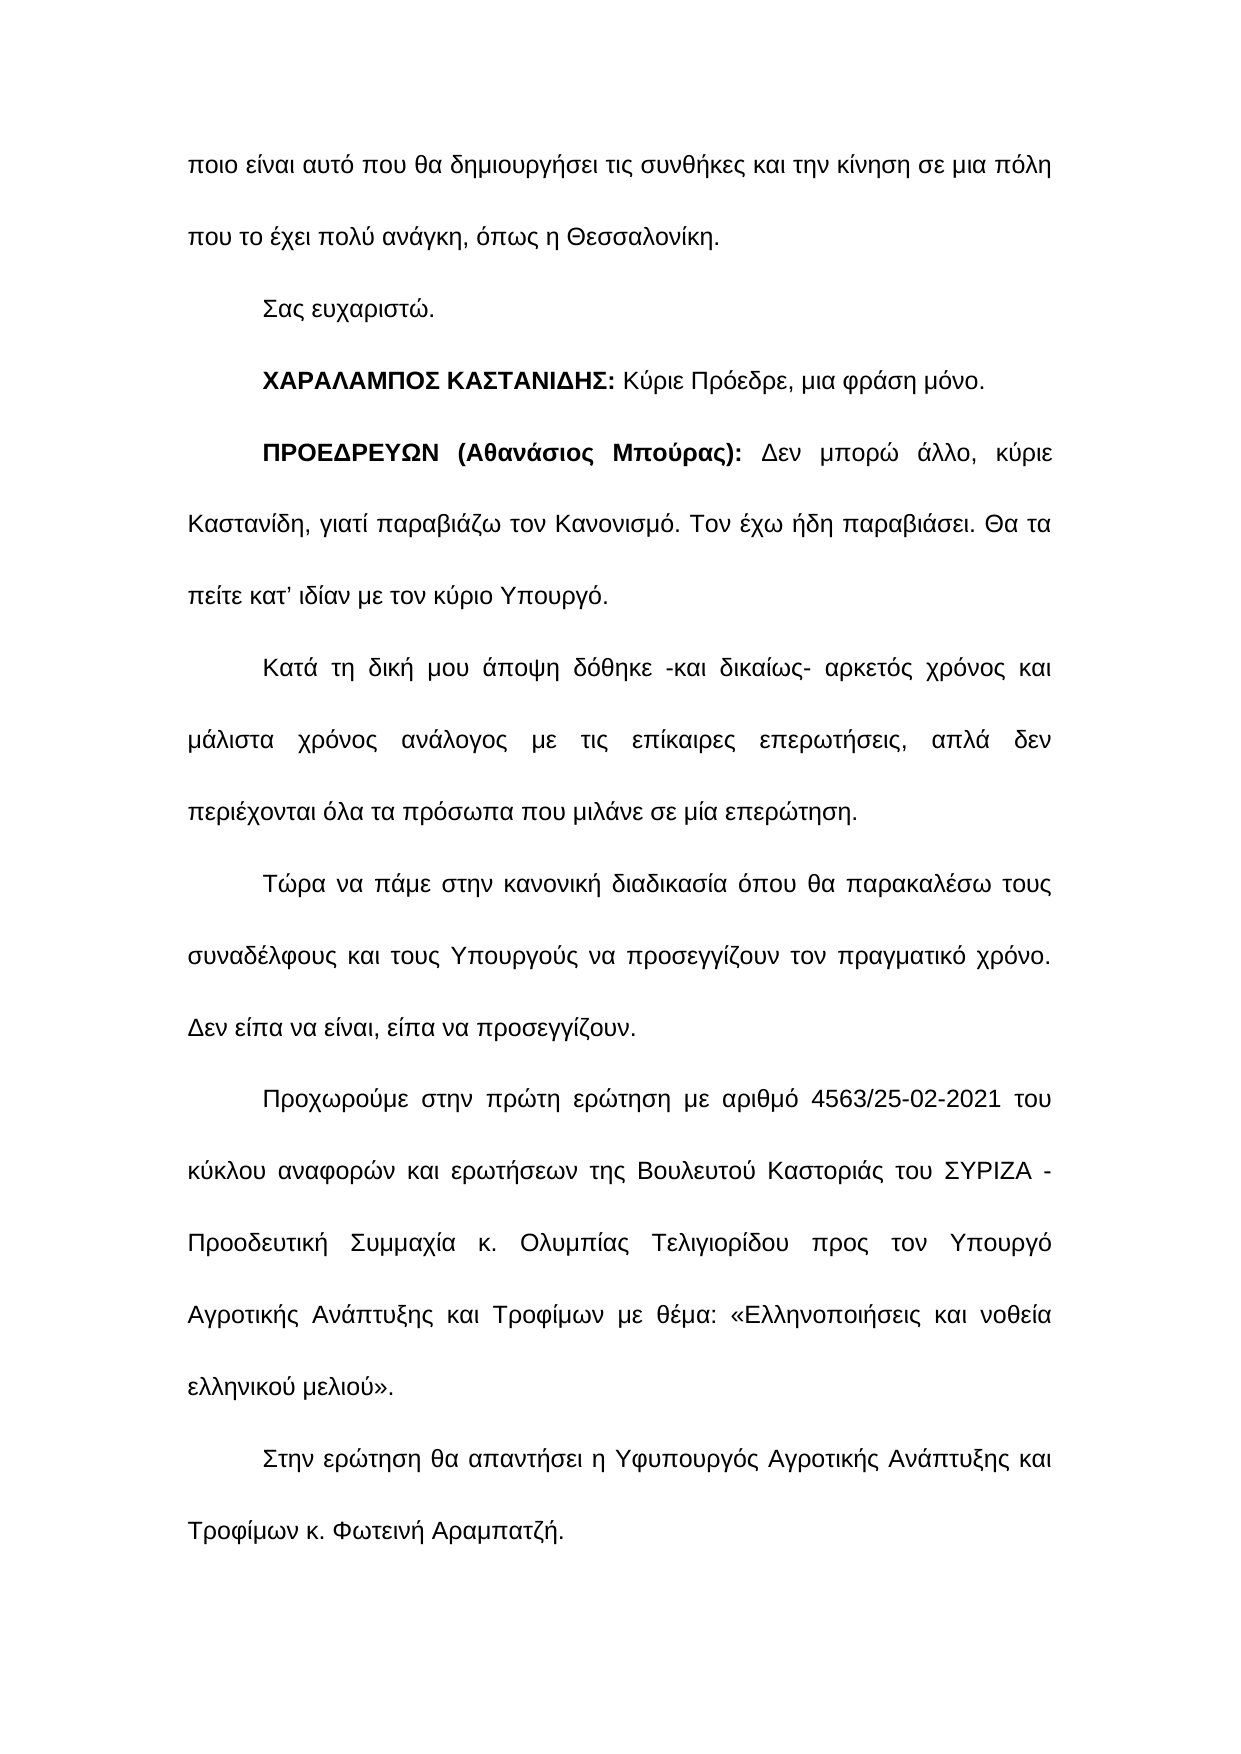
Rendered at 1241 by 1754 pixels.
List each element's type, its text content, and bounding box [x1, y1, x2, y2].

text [187, 150, 1053, 251]
text Προχωρούμε στην πρώτη ερώτηση με αριθμό 4563/25-02-2021 του κύκλου αναφορών και ερωτήσεων της Βουλευτού Καστοριάς του ΣΥΡΙΖΑ - Προοδευτική Συμμαχία κ. Ολυμπίας Τελιγιορίδου προς τον Υπουργό Αγροτικής Ανάπτυξης και Τροφίμων με θέμα: «Ελληνοποιήσεις και νοθεία ελληνικού μελιού». [187, 1084, 1053, 1401]
text Τώρα να πάμε στην κανονική διαδικασία όπου θα παρακαλέσω τους συναδέλφους και τους Υπουργούς να προσεγγίζουν τον πραγματικό χρόνο. Δεν είπα να είναι, είπα να προσεγγίζουν. [187, 869, 1053, 1041]
text ΧΑΡΑΛΑΜΠΟΣ ΚΑΣΤΑΝΙΔΗΣ: Κύριε Πρόεδρε, μια φράση μόνο. [187, 366, 1053, 394]
text ΠΡΟΕΔΡΕΥΩΝ (Αθανάσιος Μπούρας): Δεν μπορώ άλλο, κύριε Καστανίδη, γιατί παραβιάζω τον Κανονισμό. Τον έχω ήδη παραβιάσει. Θα τα πείτε κατ’ ιδίαν με τον κύριο Υπουργό. [187, 437, 1053, 610]
text Στην ερώτηση θα απαντήσει η Υφυπουργός Αγροτικής Ανάπτυξης και Τροφίμων κ. Φωτεινή Αραμπατζή. [187, 1444, 1053, 1544]
text Σας ευχαριστώ. [187, 294, 1053, 322]
text Κατά τη δική μου άποψη δόθηκε -και δικαίως- αρκετός χρόνος και μάλιστα χρόνος ανάλογος με τις επίκαιρες επερωτήσεις, απλά δεν περιέχονται όλα τα πρόσωπα που μιλάνε σε μία επερώτηση. [187, 653, 1053, 826]
